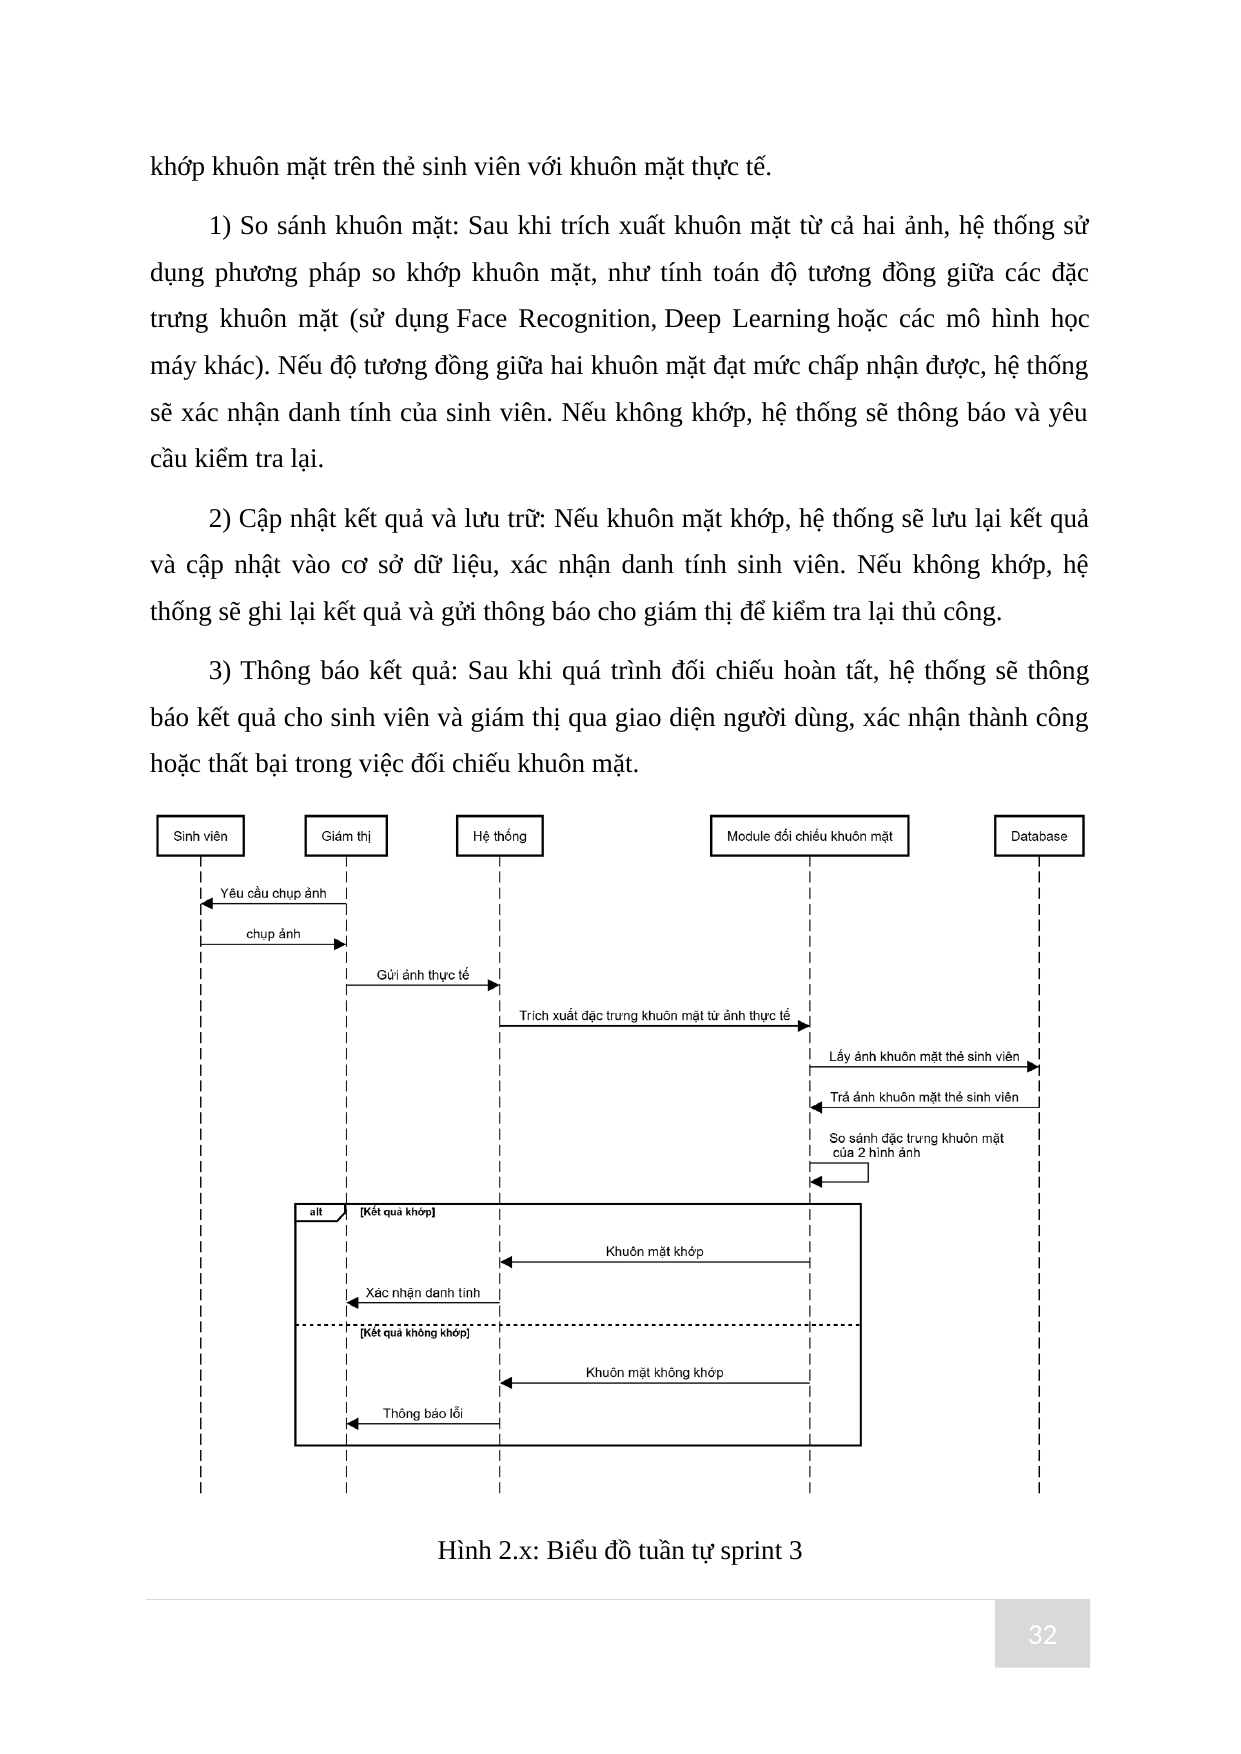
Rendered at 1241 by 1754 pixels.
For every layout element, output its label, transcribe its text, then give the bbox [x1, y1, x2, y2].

text 1) So sánh khuôn mặt: Sau khi trích xuất khuôn mặt từ cả hai ảnh, hệ thống sử dụng phương pháp so khớp khuôn mặt, như tính toán độ tương đồng giữa các đặc trưng khuôn mặt (sử dụng Face Recognition, Deep Learning hoặc các mô hình học máy khác). Nếu độ tương đồng giữa hai khuôn mặt đạt mức chấp nhận được, hệ thống sẽ xác nhận danh tính của sinh viên. Nếu không khớp, hệ thống sẽ thông báo và yêu cầu kiểm tra lại. [150, 209, 1090, 474]
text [150, 150, 1090, 181]
text 3) Thông báo kết quả: Sau khi quá trình đối chiếu hoàn tất, hệ thống sẽ thông báo kết quả cho sinh viên và giám thị qua giao diện người dùng, xác nhận thành công hoặc thất bại trong việc đối chiếu khuôn mặt. [150, 654, 1090, 779]
picture [150, 806, 1090, 1496]
text Hình 2.x: Biểu đồ tuần tự sprint 3 [150, 1534, 1090, 1565]
text 2) Cập nhật kết quả và lưu trữ: Nếu khuôn mặt khớp, hệ thống sẽ lưu lại kết quả và cập nhật vào cơ sở dữ liệu, xác nhận danh tính sinh viên. Nếu không khớp, hệ thống sẽ ghi lại kết quả và gửi thông báo cho giám thị để kiểm tra lại thủ công. [150, 502, 1090, 626]
